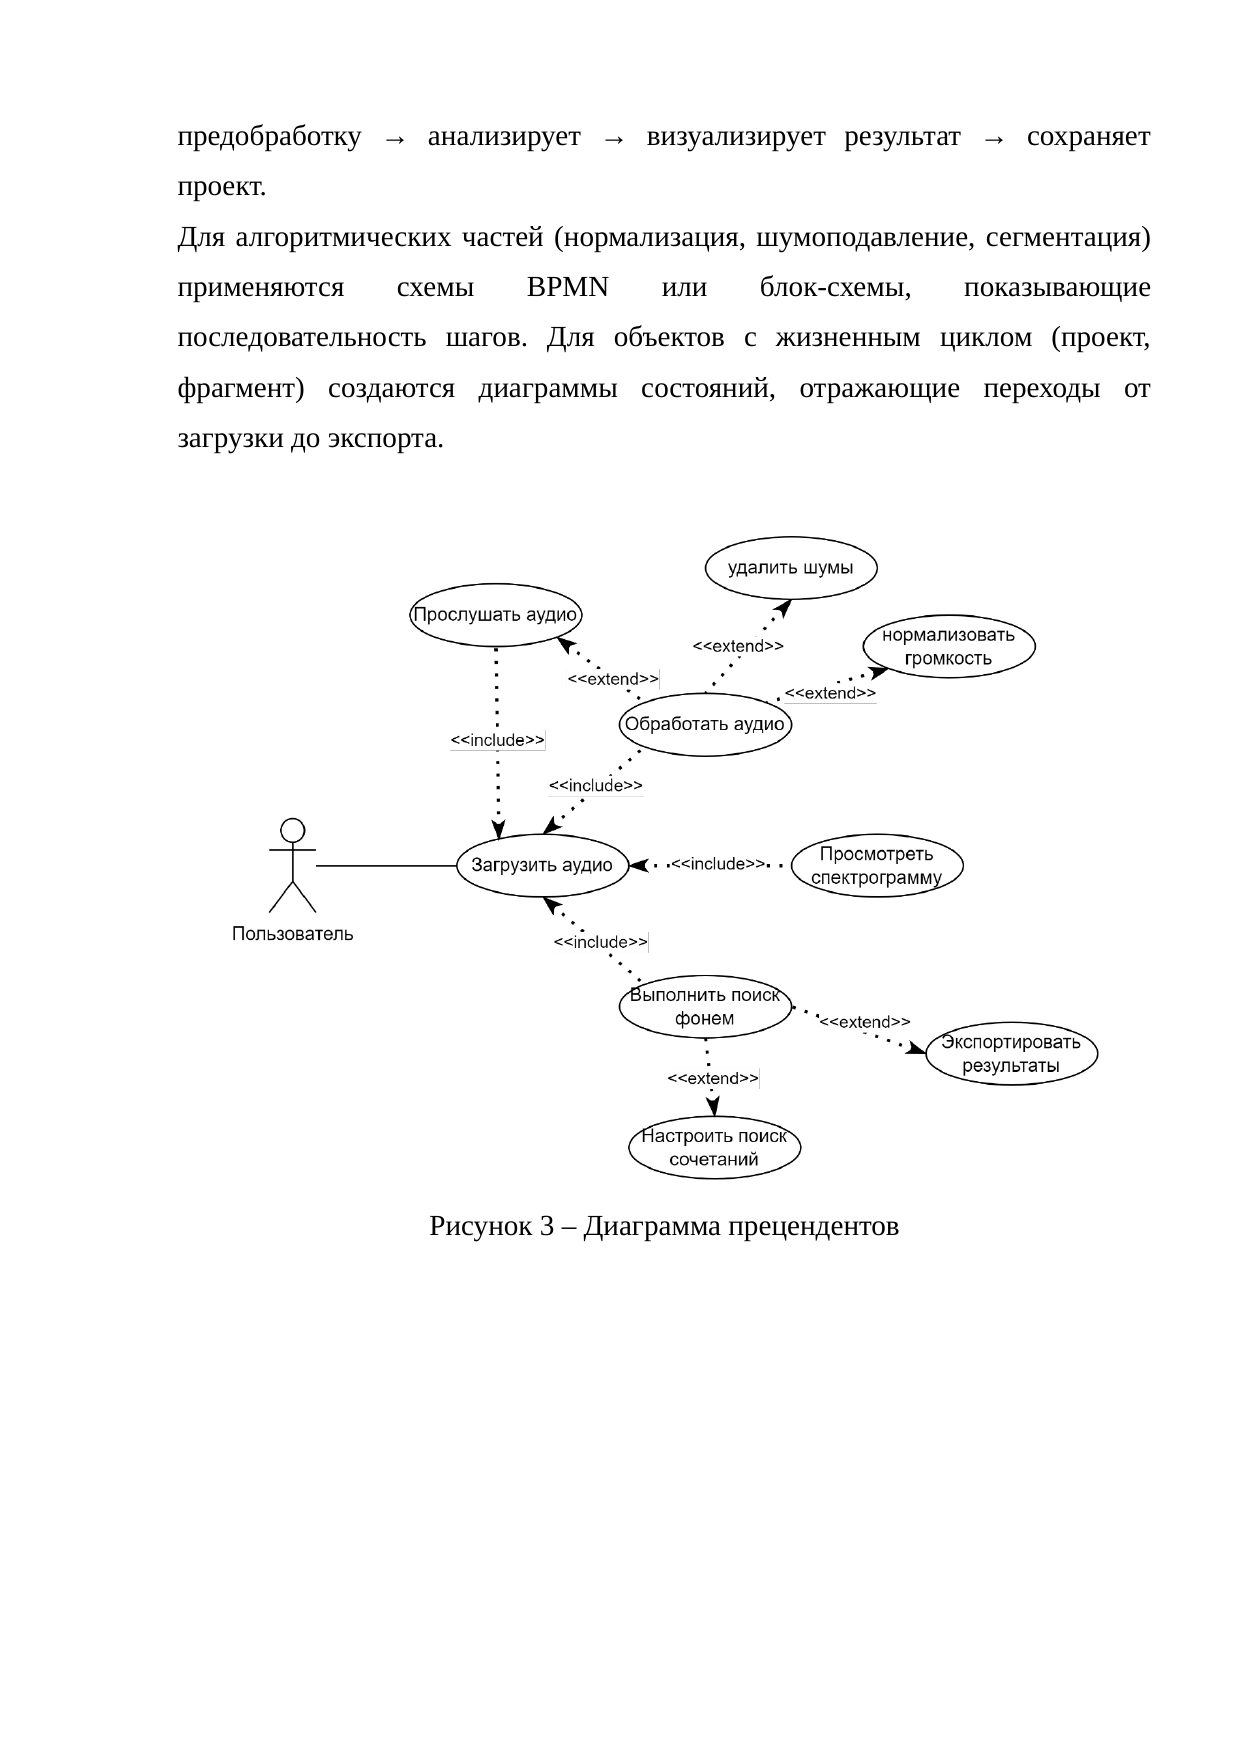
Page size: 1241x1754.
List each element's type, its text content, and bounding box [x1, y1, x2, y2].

picture [215, 520, 1114, 1195]
text Для алгоритмических частей (нормализация, шумоподавление, сегментация) применяются схемы BPMN или блок-схемы, показывающие последовательность шагов. Для объектов с жизненным циклом (проект, фрагмент) создаются диаграммы состояний, отражающие переходы от загрузки до экспорта. [177, 219, 1152, 453]
text Рисунок 3 – Диаграмма прецендентов [177, 1208, 1152, 1242]
